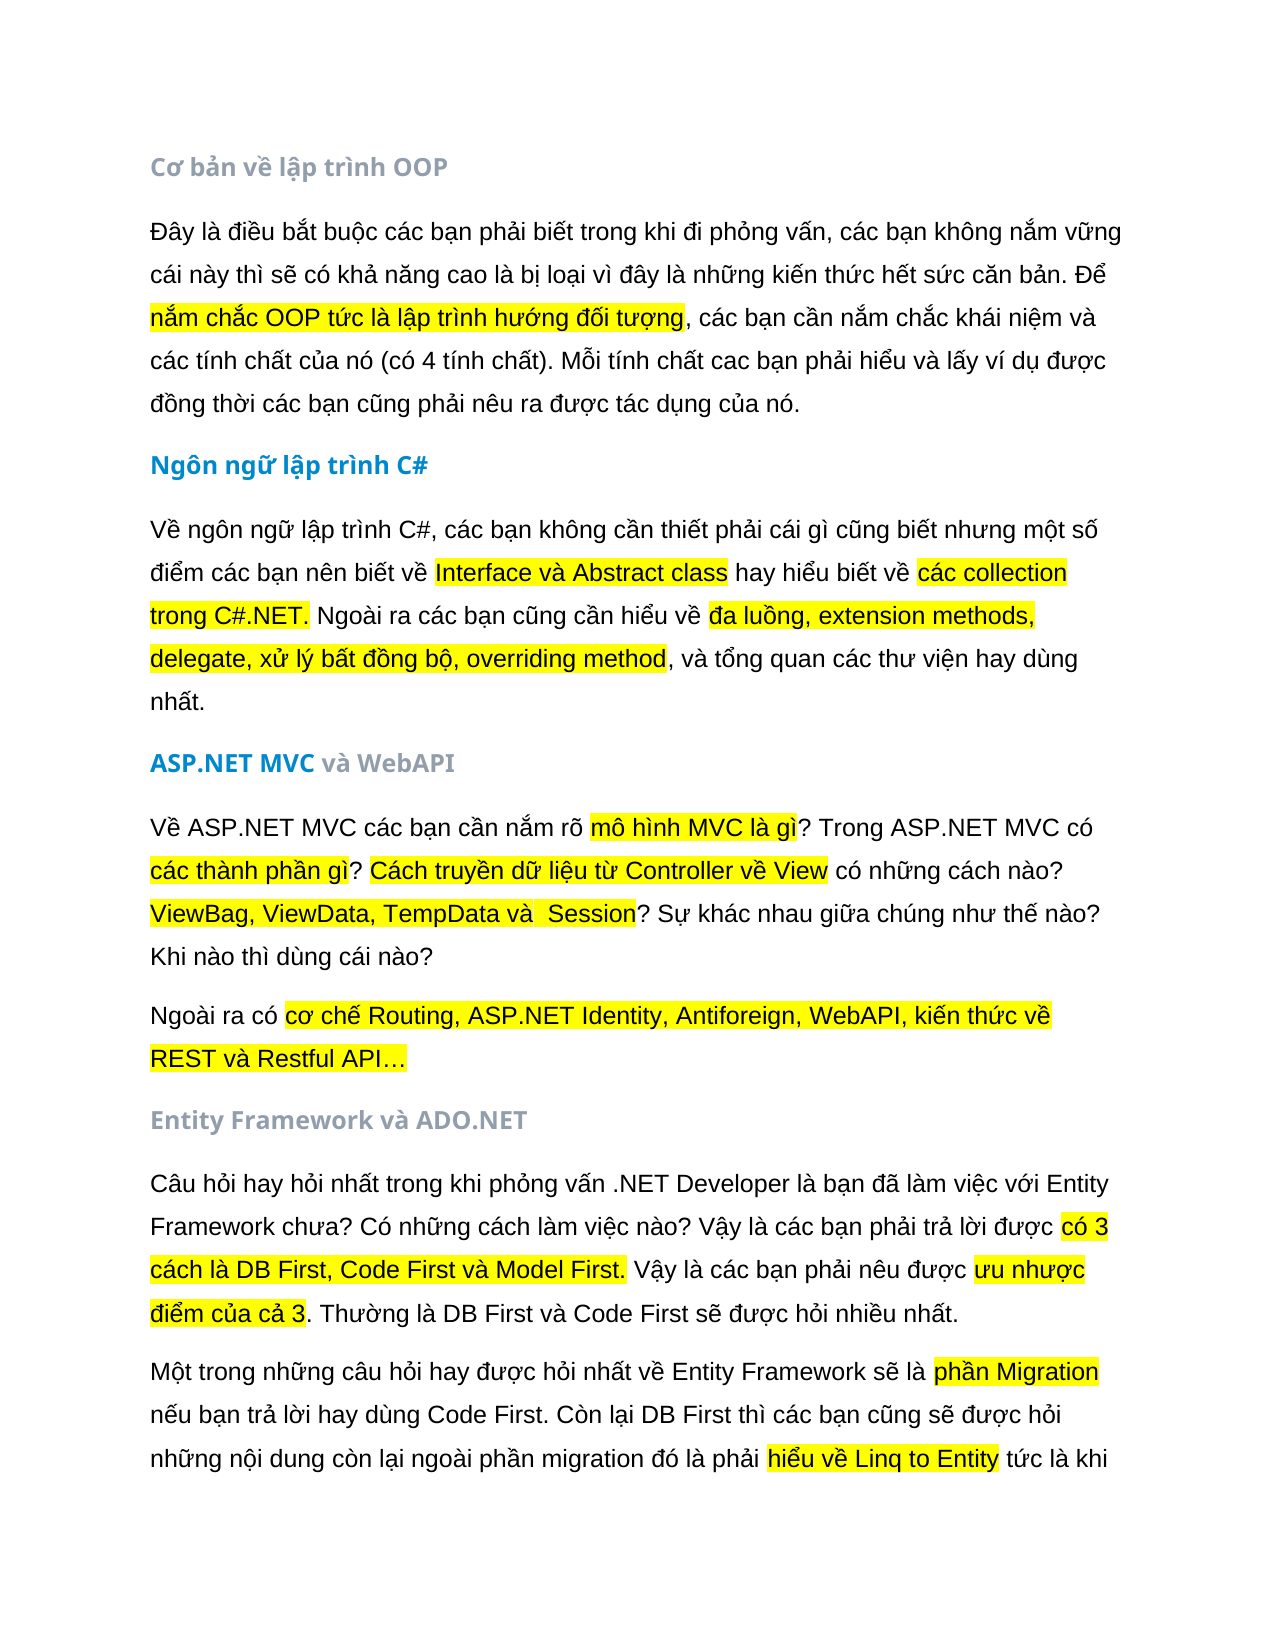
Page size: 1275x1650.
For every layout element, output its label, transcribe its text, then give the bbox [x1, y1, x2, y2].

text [150, 1357, 1125, 1472]
text Về ngôn ngữ lập trình C#, các bạn không cần thiết phải cái gì cũng biết nhưng một số điểm các bạn nên biết về Interface và Abstract class hay hiểu biết về các collection trong C#.NET. Ngoài ra các bạn cũng cần hiểu về đa luồng, extension methods, delegate, xử lý bất đồng bộ, overriding method, và tổng quan các thư viện hay dùng nhất. [150, 514, 1125, 716]
text Câu hỏi hay hỏi nhất trong khi phỏng vấn .NET Developer là bạn đã làm việc với Entity Framework chưa? Có những cách làm việc nào? Vậy là các bạn phải trả lời được có 3 cách là DB First, Code First và Model First. Vậy là các bạn phải nêu được ưu nhược điểm của cả 3. Thường là DB First và Code First sẽ được hỏi nhiều nhất. [150, 1169, 1125, 1327]
text ASP.NET MVC và WebAPI [150, 746, 1125, 780]
text Đây là điều bắt buộc các bạn phải biết trong khi đi phỏng vấn, các bạn không nắm vững cái này thì sẽ có khả năng cao là bị loại vì đây là những kiến thức hết sức căn bản. Để nắm chắc OOP tức là lập trình hướng đối tượng, các bạn cần nắm chắc khái niệm và các tính chất của nó (có 4 tính chất). Mỗi tính chất cac bạn phải hiểu và lấy ví dụ được đồng thời các bạn cũng phải nêu ra được tác dụng của nó. [150, 217, 1125, 418]
text Ngôn ngữ lập trình C# [150, 448, 1125, 482]
text Ngoài ra có cơ chế Routing, ASP.NET Identity, Antiforeign, WebAPI, kiến thức về REST và Restful API… [150, 1001, 1125, 1072]
text Entity Framework và ADO.NET [150, 1102, 1125, 1137]
text Về ASP.NET MVC các bạn cần nắm rõ mô hình MVC là gì? Trong ASP.NET MVC có các thành phần gì? Cách truyền dữ liệu từ Controller về View có những cách nào? ViewBag, ViewData, TempData và Session? Sự khác nhau giữa chúng như thế nào? Khi nào thì dùng cái nào? [150, 812, 1125, 971]
text Cơ bản về lập trình OOP [150, 150, 1125, 184]
